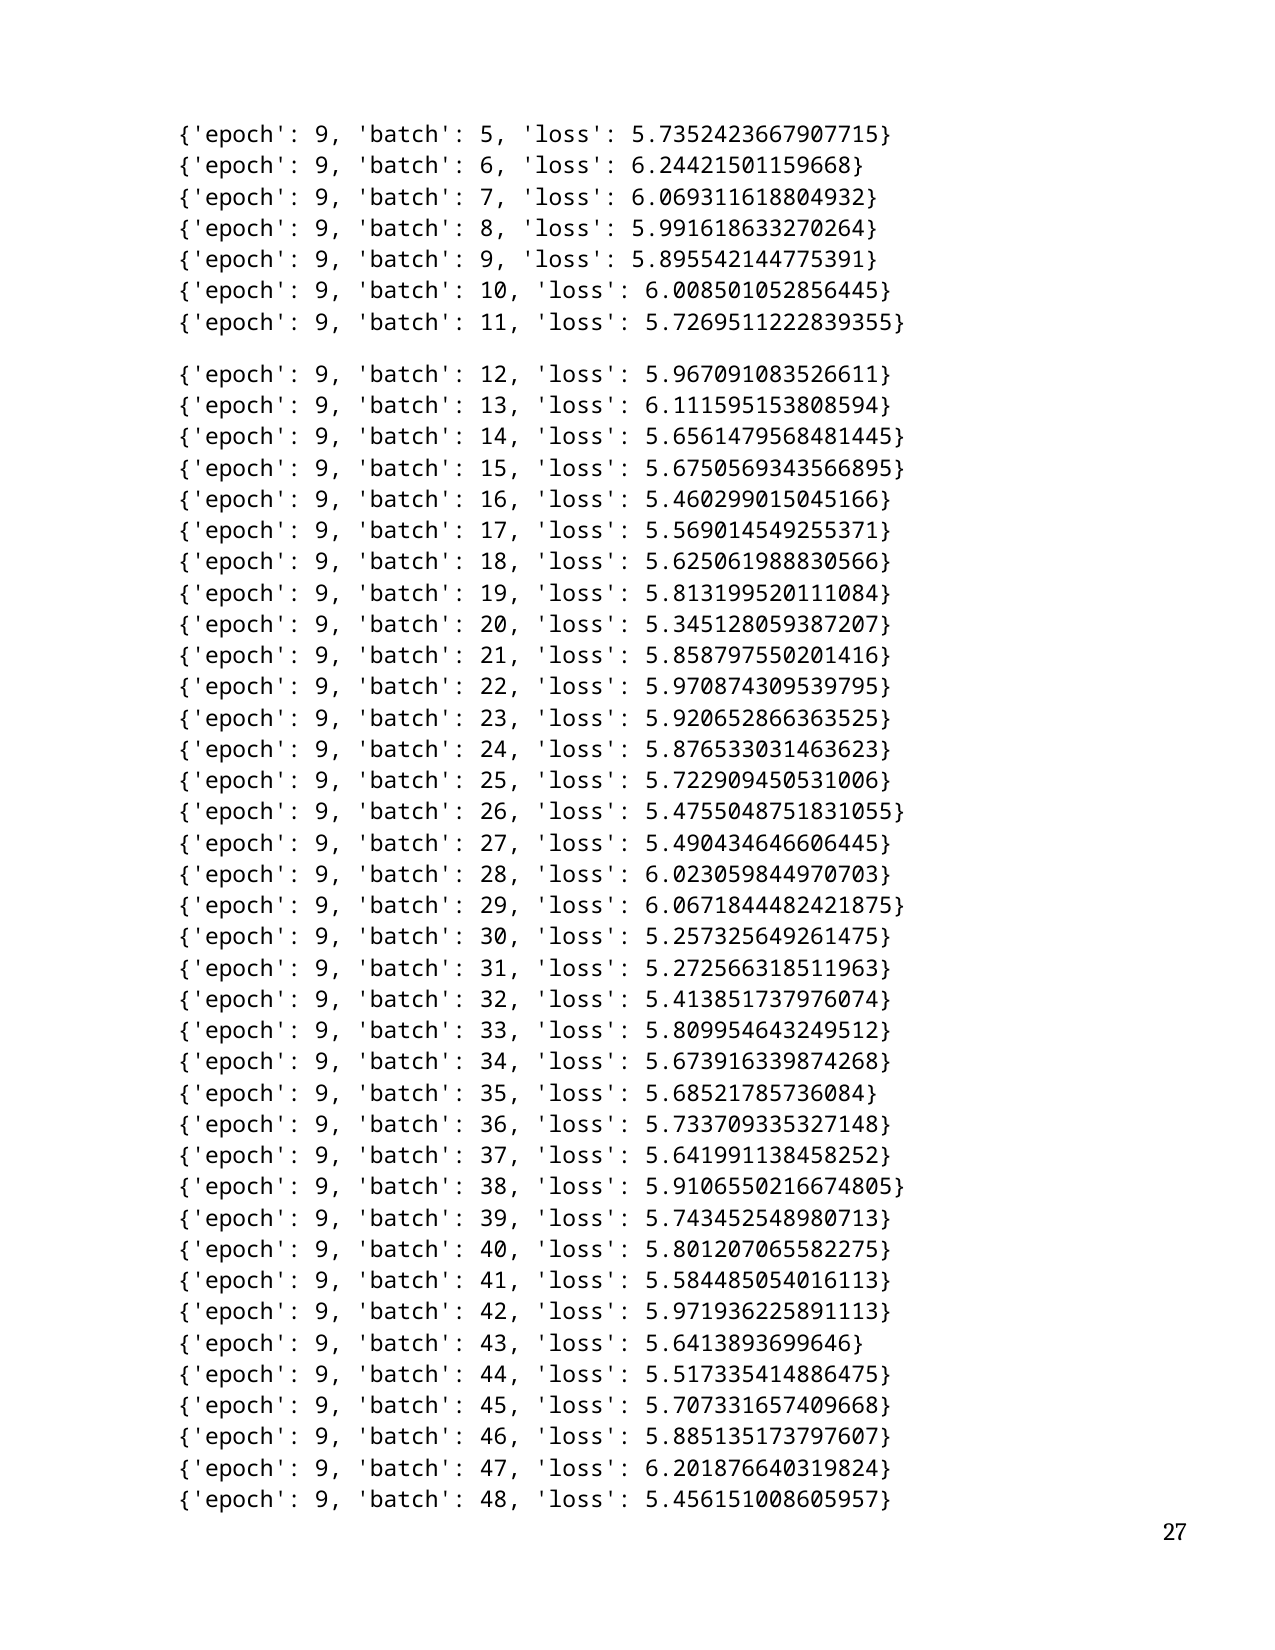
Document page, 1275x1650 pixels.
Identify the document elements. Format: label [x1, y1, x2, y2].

text [177, 118, 1186, 337]
text [177, 358, 1186, 1514]
